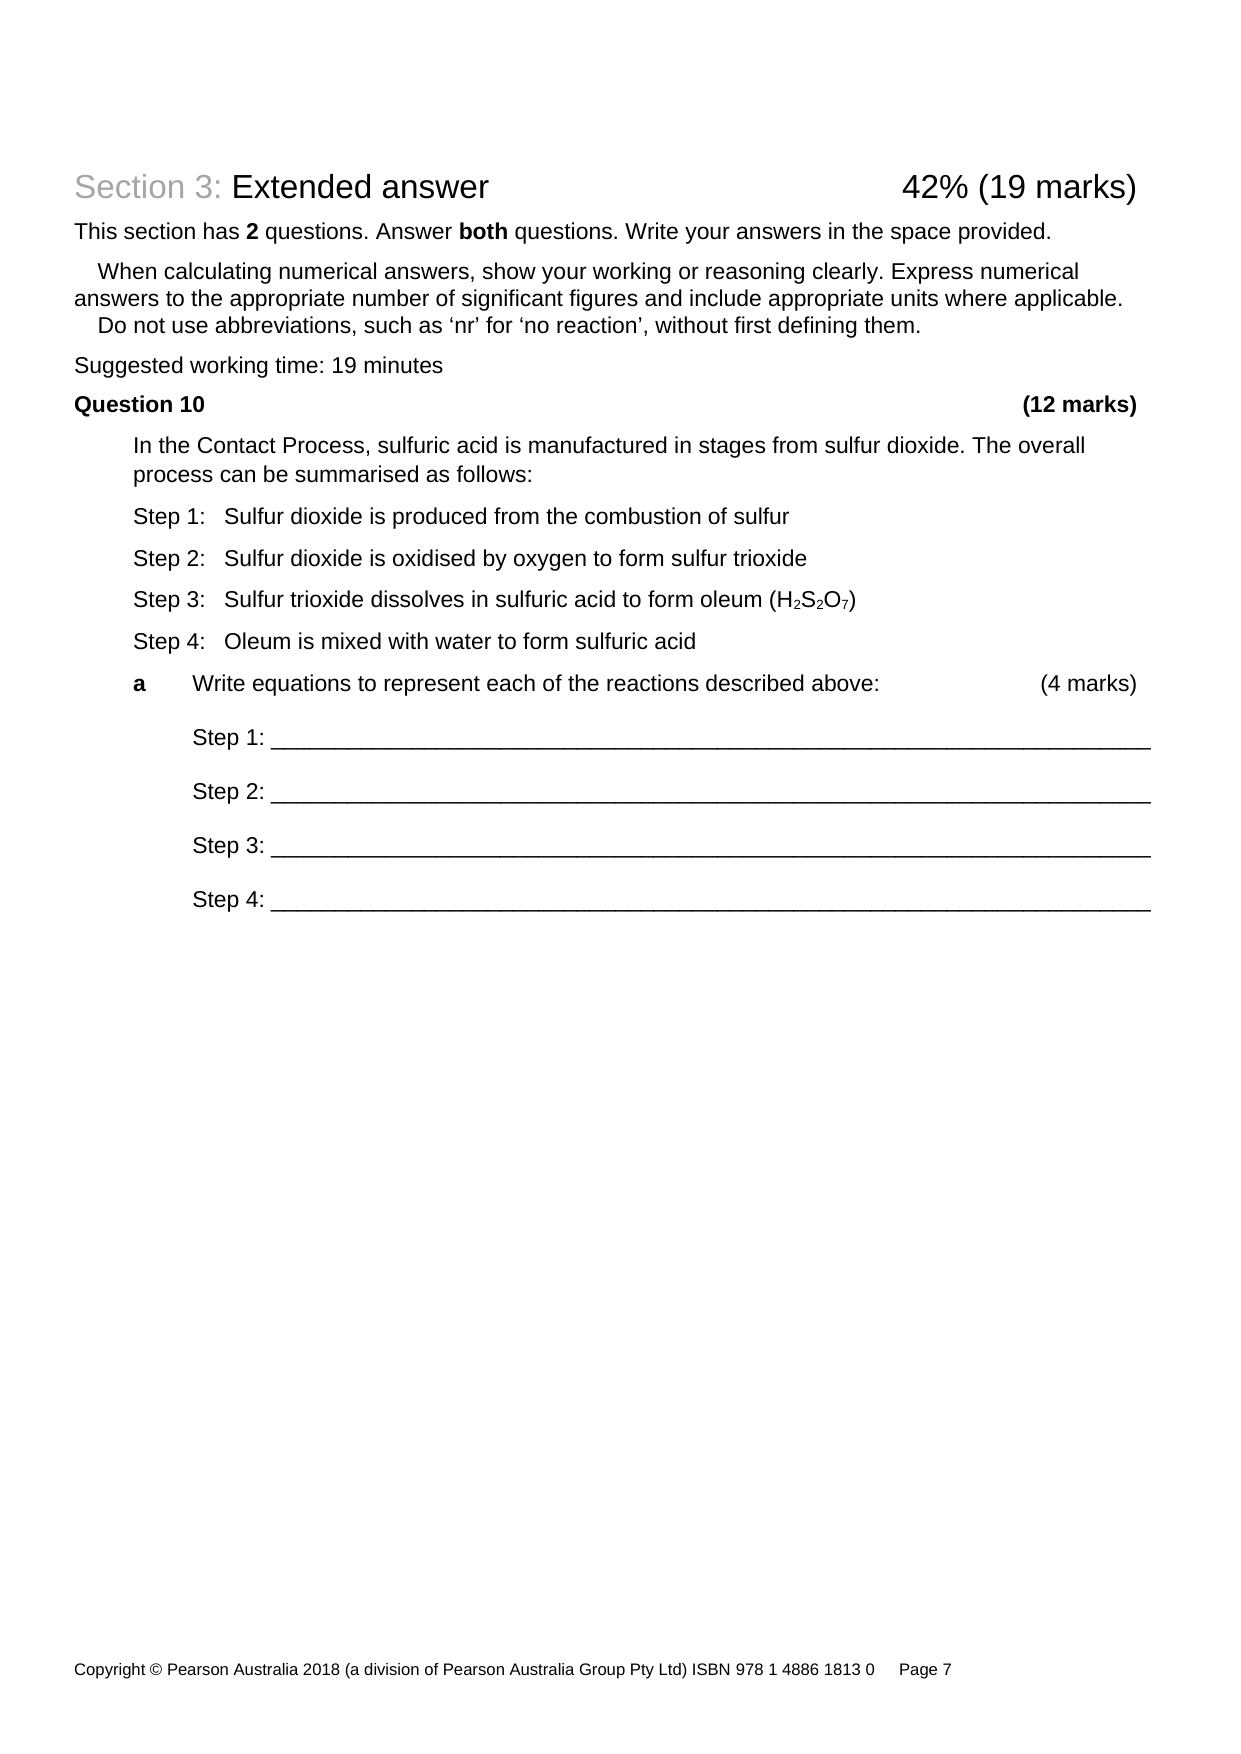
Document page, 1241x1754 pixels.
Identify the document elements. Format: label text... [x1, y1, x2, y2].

text In the Contact Process, sulfuric acid is manufactured in stages from sulfur dioxide. The overall process can be summarised as follows: [74, 430, 1152, 488]
text Step 4: _____________________________________________________________________ [133, 884, 1152, 913]
text Step 1: Sulfur dioxide is produced from the combustion of sulfur [74, 501, 1152, 530]
text Do not use abbreviations, such as ‘nr’ for ‘no reaction’, without first defining them. [74, 311, 1152, 338]
text This section has 2 questions. Answer both questions. Write your answers in the space provided. [74, 218, 1152, 245]
text Step 4: Oleum is mixed with water to form sulfuric acid [74, 626, 1152, 655]
text When calculating numerical answers, show your working or reasoning clearly. Express numerical answers to the appropriate number of significant figures and include appropriate units where applicable. [74, 257, 1152, 311]
text Step 2: Sulfur dioxide is oxidised by oxygen to form sulfur trioxide [74, 543, 1152, 572]
text Step 2: _____________________________________________________________________ [133, 776, 1152, 805]
text Suggested working time: 19 minutes [74, 351, 1152, 378]
text Step 3: Sulfur trioxide dissolves in sulfuric acid to form oleum (H2S2O7) [74, 584, 1152, 613]
text Question 10 (12 marks) [74, 391, 1152, 418]
text Step 1: _____________________________________________________________________ [133, 722, 1152, 751]
text Step 3: _____________________________________________________________________ [133, 830, 1152, 859]
text a Write equations to represent each of the reactions described above: (4 marks) [133, 668, 1152, 697]
text Section 3: Extended answer 42% (19 marks) [74, 167, 1152, 205]
